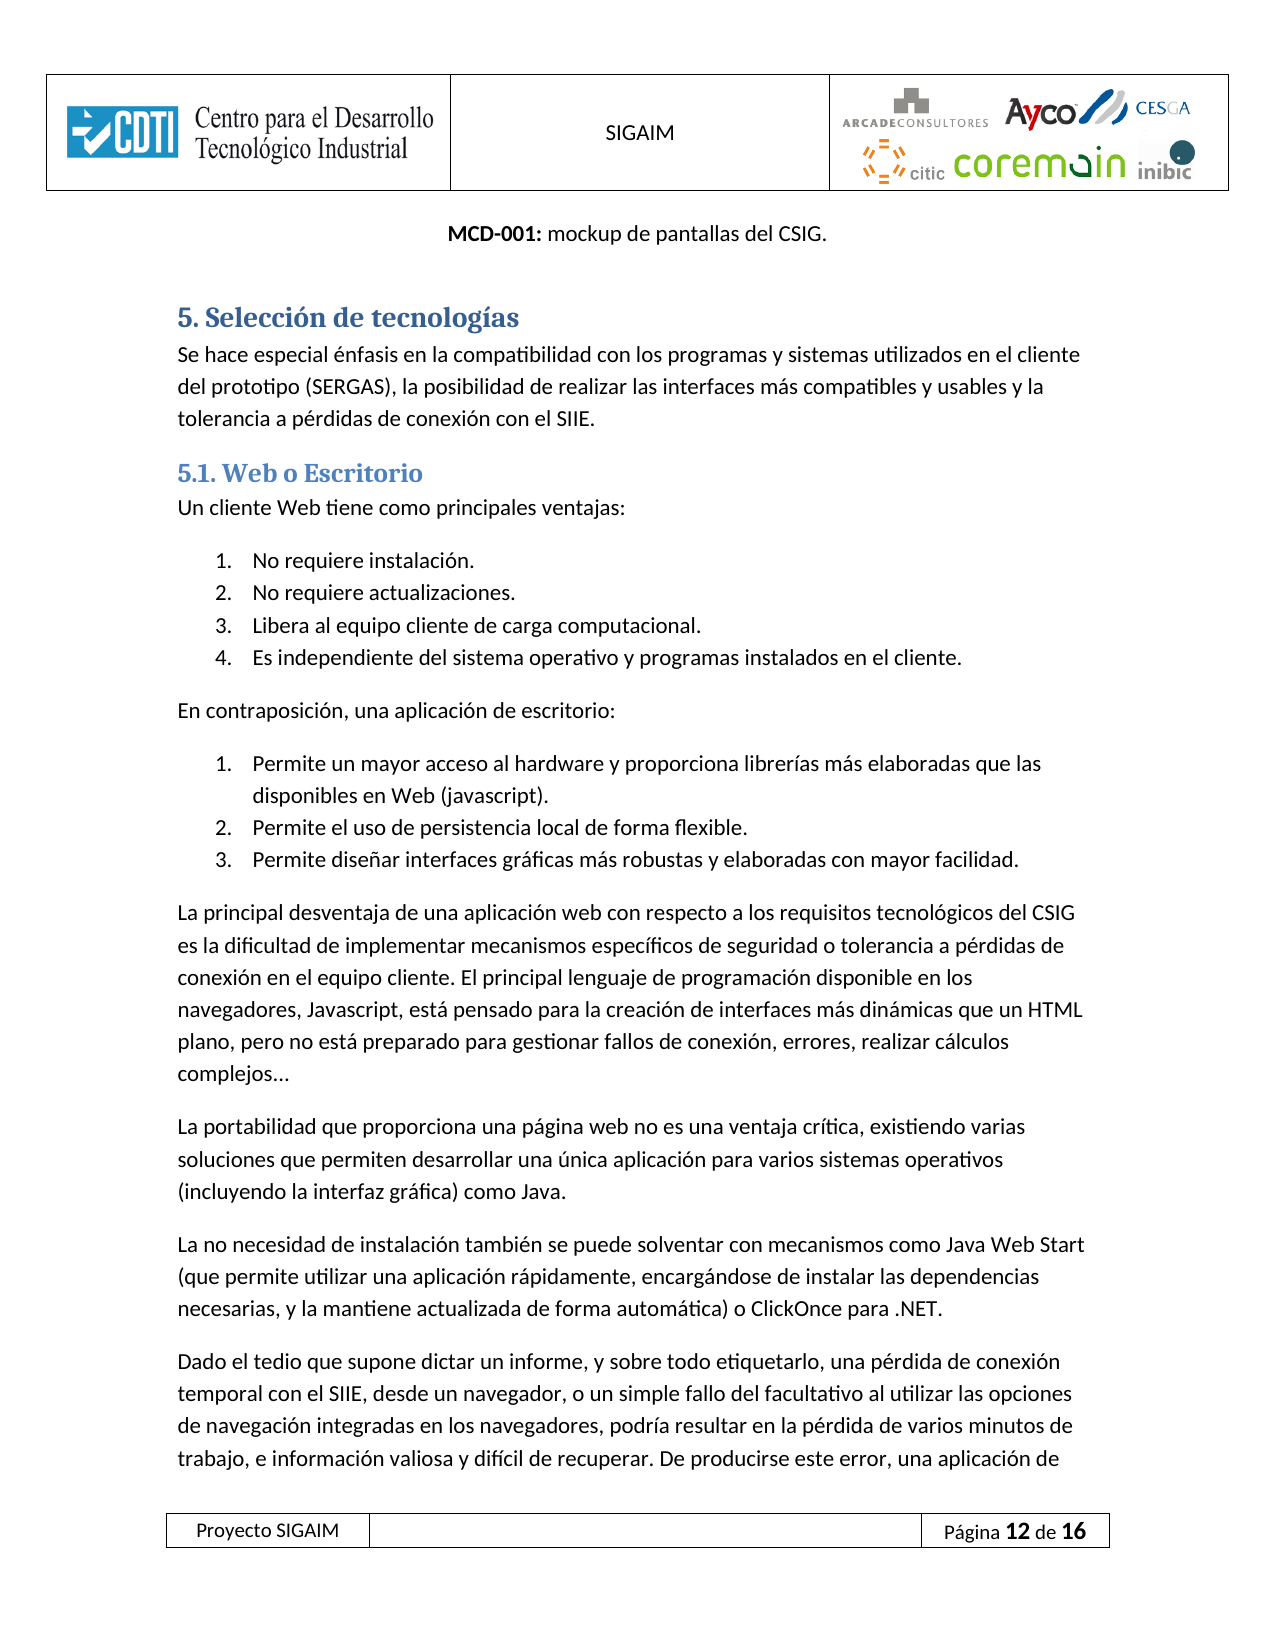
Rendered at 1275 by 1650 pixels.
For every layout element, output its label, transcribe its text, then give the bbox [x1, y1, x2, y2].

text En contraposición, una aplicación de escritorio: [177, 696, 1098, 724]
subtitle 5. Selección de tecnologías [177, 302, 1098, 335]
text Se hace especial énfasis en la compatibilidad con los programas y sistemas utilizados en el cliente del prototipo (SERGAS), la posibilidad de realizar las interfaces más compatibles y usables y la tolerancia a pérdidas de conexión con el SIIE. [177, 340, 1098, 433]
text La portabilidad que proporciona una página web no es una ventaja crítica, existiendo varias soluciones que permiten desarrollar una única aplicación para varios sistemas operativos (incluyendo la interfaz gráfica) como Java. [177, 1112, 1098, 1205]
picture [842, 81, 1215, 184]
text MCD-001: mockup de pantallas del CSIG. [177, 219, 1098, 247]
picture [61, 100, 437, 165]
text Un cliente Web tiene como principales ventajas: [177, 493, 1098, 521]
list Libera al equipo cliente de carga computacional. [215, 611, 1098, 639]
list Permite el uso de persistencia local de forma flexible. [215, 813, 1098, 841]
list Es independiente del sistema operativo y programas instalados en el cliente. [215, 643, 1098, 671]
list Permite diseñar interfaces gráficas más robustas y elaboradas con mayor facilidad. [215, 846, 1098, 873]
list No requiere actualizaciones. [215, 578, 1098, 607]
list Permite un mayor acceso al hardware y proporciona librerías más elaboradas que las disponibles en Web (javascript). [215, 749, 1098, 809]
list No requiere instalación. [215, 546, 1098, 574]
subtitle 5.1. Web o Escritorio [177, 458, 1098, 489]
text La principal desventaja de una aplicación web con respecto a los requisitos tecnológicos del CSIG es la dificultad de implementar mecanismos específicos de seguridad o tolerancia a pérdidas de conexión en el equipo cliente. El principal lenguaje de programación disponible en los navegadores, Javascript, está pensado para la creación de interfaces más dinámicas que un HTML plano, pero no está preparado para gestionar fallos de conexión, errores, realizar cálculos complejos... [177, 898, 1098, 1087]
text La no necesidad de instalación también se puede solventar con mecanismos como Java Web Start (que permite utilizar una aplicación rápidamente, encargándose de instalar las dependencias necesarias, y la mantiene actualizada de forma automática) o ClickOnce para .NET. [177, 1230, 1098, 1322]
